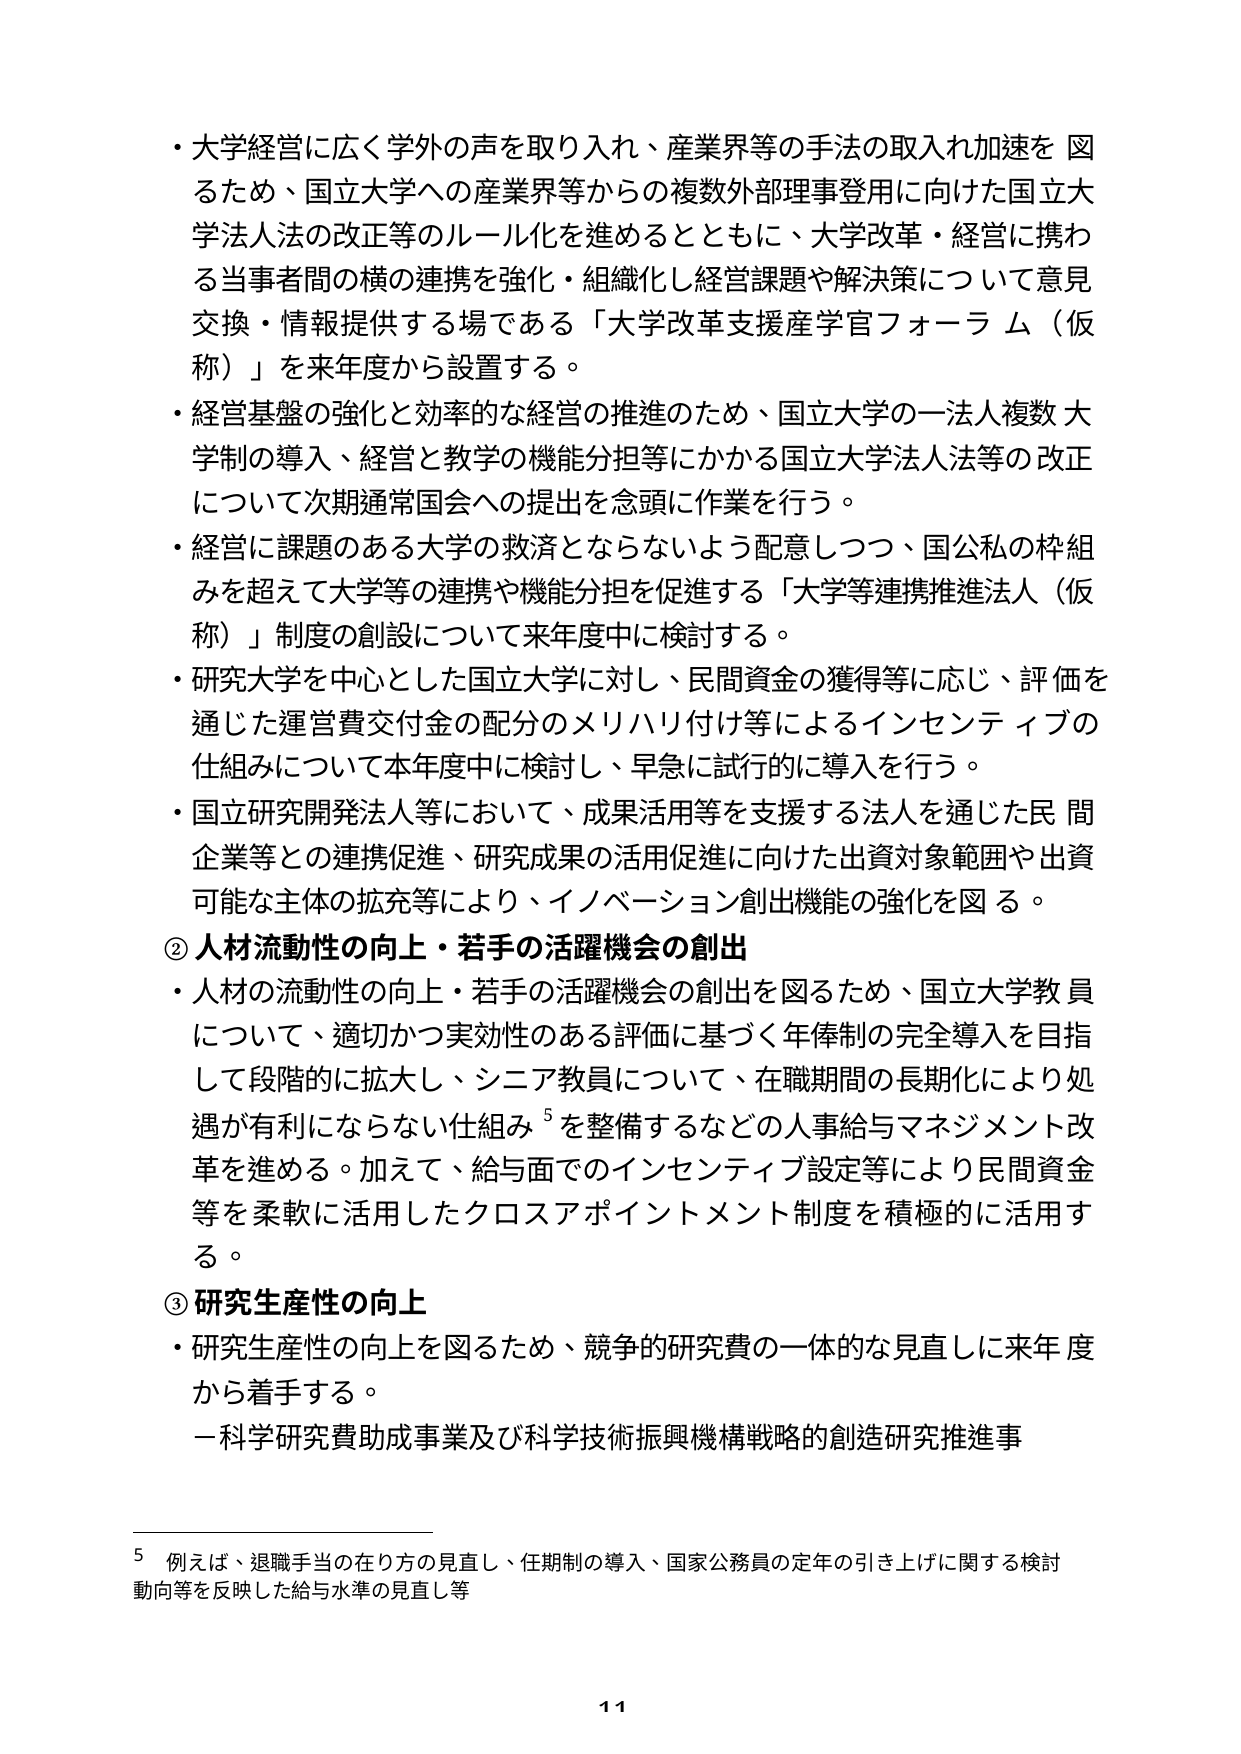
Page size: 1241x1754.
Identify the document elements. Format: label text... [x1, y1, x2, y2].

text ・人材の流動性の向上・若手の活躍機会の創出を図るため、国立大学教 員について、適切かつ実効性のある評価に基づく年俸制の完全導入を目指して段階的に拡大し、シニア教員について、在職期間の長期化により処遇が有利にならない仕組み 5を整備するなどの人事給与マネジメント改革を進める。加えて、給与面でのインセンティブ設定等により民間資金等を柔軟に活用したクロスアポイントメント制度を積極的に活用する。 [163, 971, 1096, 1276]
subtitle ③研究生産性の向上 [163, 1282, 1134, 1322]
text ・研究大学を中心とした国立大学に対し、民間資金の獲得等に応じ、評 価を通じた運営費交付金の配分のメリハリ付け等によるインセンテ ィブの仕組みについて本年度中に検討し、早急に試行的に導入を行う。 [163, 659, 1124, 786]
text －科学研究費助成事業及び科学技術振興機構戦略的創造研究推進事 [192, 1417, 1134, 1457]
text ・大学経営に広く学外の声を取り入れ、産業界等の手法の取入れ加速を 図るため、国立大学への産業界等からの複数外部理事登用に向けた国立大学法人法の改正等のルール化を進めるとともに、大学改革・経営に携わる当事者間の横の連携を強化・組織化し経営課題や解決策につ いて意見交換・情報提供する場である「大学改革支援産学官フォーラ ム（仮称）」を来年度から設置する。 [163, 127, 1095, 387]
text ・研究生産性の向上を図るため、競争的研究費の一体的な見直しに来年 度から着手する。 [163, 1328, 1096, 1412]
text ・経営基盤の強化と効率的な経営の推進のため、国立大学の一法人複数 大学制の導入、経営と教学の機能分担等にかかる国立大学法人法等の改正について次期通常国会への提出を念頭に作業を行う。 [163, 393, 1094, 522]
subtitle ②人材流動性の向上・若手の活躍機会の創出 [163, 928, 1134, 967]
text ・国立研究開発法人等において、成果活用等を支援する法人を通じた民 間企業等との連携促進、研究成果の活用促進に向けた出資対象範囲や出資可能な主体の拡充等により、イノベーション創出機能の強化を図 る。 [163, 792, 1095, 921]
text 5 例えば、退職手当の在り方の見直し、任期制の導入、国家公務員の定年の引き上げに関する検討動向等を反映した給与水準の見直し等 [133, 1542, 1080, 1604]
text ・経営に課題のある大学の救済とならないよう配意しつつ、国公私の枠組みを超えて大学等の連携や機能分担を促進する「大学等連携推進法人（仮称）」制度の創設について来年度中に検討する。 [163, 528, 1095, 654]
